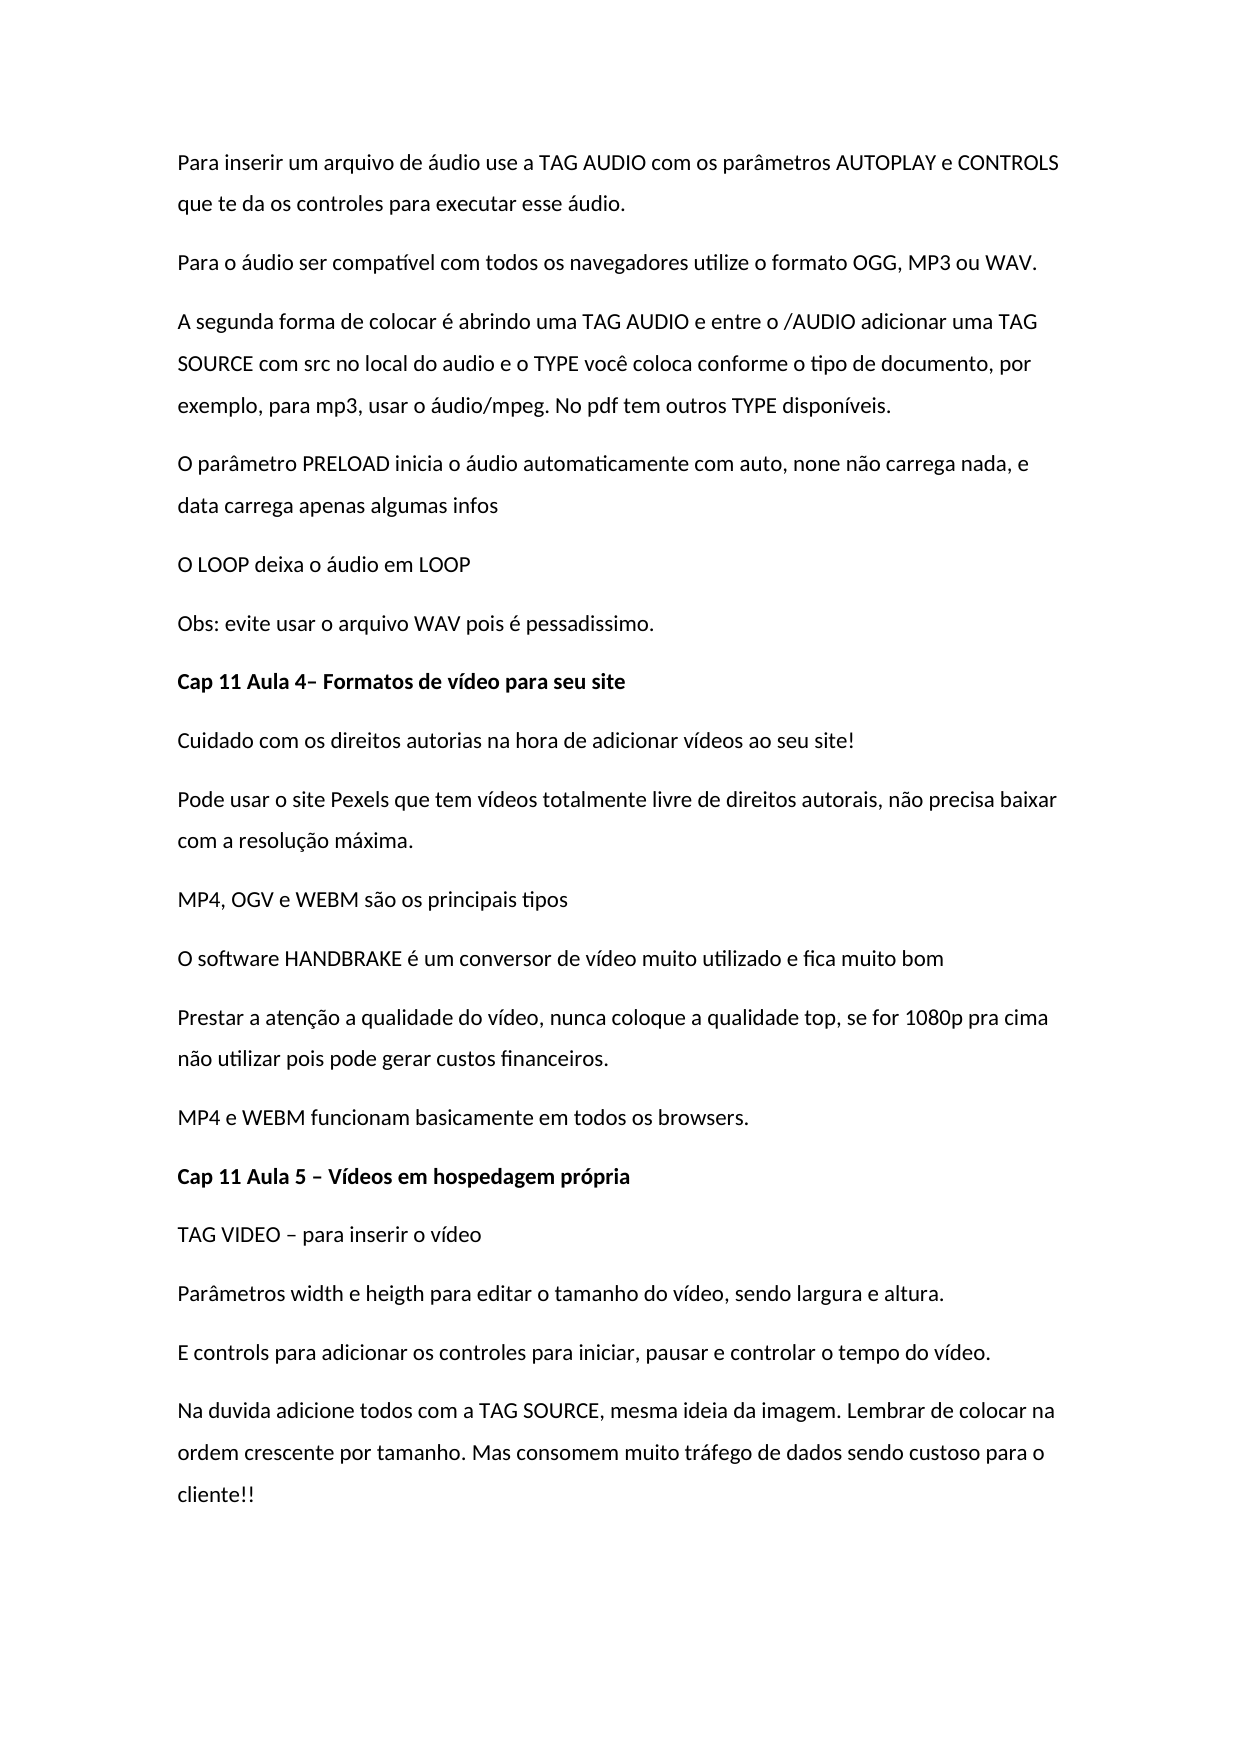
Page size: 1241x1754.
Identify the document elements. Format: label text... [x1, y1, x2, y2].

text Parâmetros width e heigth para editar o tamanho do vídeo, sendo largura e altura. [177, 1279, 1063, 1307]
text O parâmetro PRELOAD inicia o áudio automaticamente com auto, none não carrega nada, e data carrega apenas algumas infos [177, 449, 1063, 519]
text Cap 11 Aula 4– Formatos de vídeo para seu site [177, 667, 1063, 695]
text Para o áudio ser compatível com todos os navegadores utilize o formato OGG, MP3 ou WAV. [177, 248, 1063, 276]
text Cap 11 Aula 5 – Vídeos em hospedagem própria [177, 1162, 1063, 1190]
text Pode usar o site Pexels que tem vídeos totalmente livre de direitos autorais, não precisa baixar com a resolução máxima. [177, 785, 1063, 855]
text A segunda forma de colocar é abrindo uma TAG AUDIO e entre o /AUDIO adicionar uma TAG SOURCE com src no local do audio e o TYPE você coloca conforme o tipo de documento, por exemplo, para mp3, usar o áudio/mpeg. No pdf tem outros TYPE disponíveis. [177, 307, 1063, 419]
text Para inserir um arquivo de áudio use a TAG AUDIO com os parâmetros AUTOPLAY e CONTROLS que te da os controles para executar esse áudio. [177, 148, 1063, 218]
text Na duvida adicione todos com a TAG SOURCE, mesma ideia da imagem. Lembrar de colocar na ordem crescente por tamanho. Mas consomem muito tráfego de dados sendo custoso para o cliente!! [177, 1396, 1063, 1508]
text MP4, OGV e WEBM são os principais tipos [177, 885, 1063, 913]
text MP4 e WEBM funcionam basicamente em todos os browsers. [177, 1103, 1063, 1131]
text E controls para adicionar os controles para iniciar, pausar e controlar o tempo do vídeo. [177, 1338, 1063, 1366]
text Prestar a atenção a qualidade do vídeo, nunca coloque a qualidade top, se for 1080p pra cima não utilizar pois pode gerar custos financeiros. [177, 1003, 1063, 1073]
text TAG VIDEO – para inserir o vídeo [177, 1221, 1063, 1248]
text Cuidado com os direitos autorias na hora de adicionar vídeos ao seu site! [177, 726, 1063, 754]
text O LOOP deixa o áudio em LOOP [177, 550, 1063, 578]
text O software HANDBRAKE é um conversor de vídeo muito utilizado e fica muito bom [177, 944, 1063, 972]
text Obs: evite usar o arquivo WAV pois é pessadissimo. [177, 609, 1063, 637]
